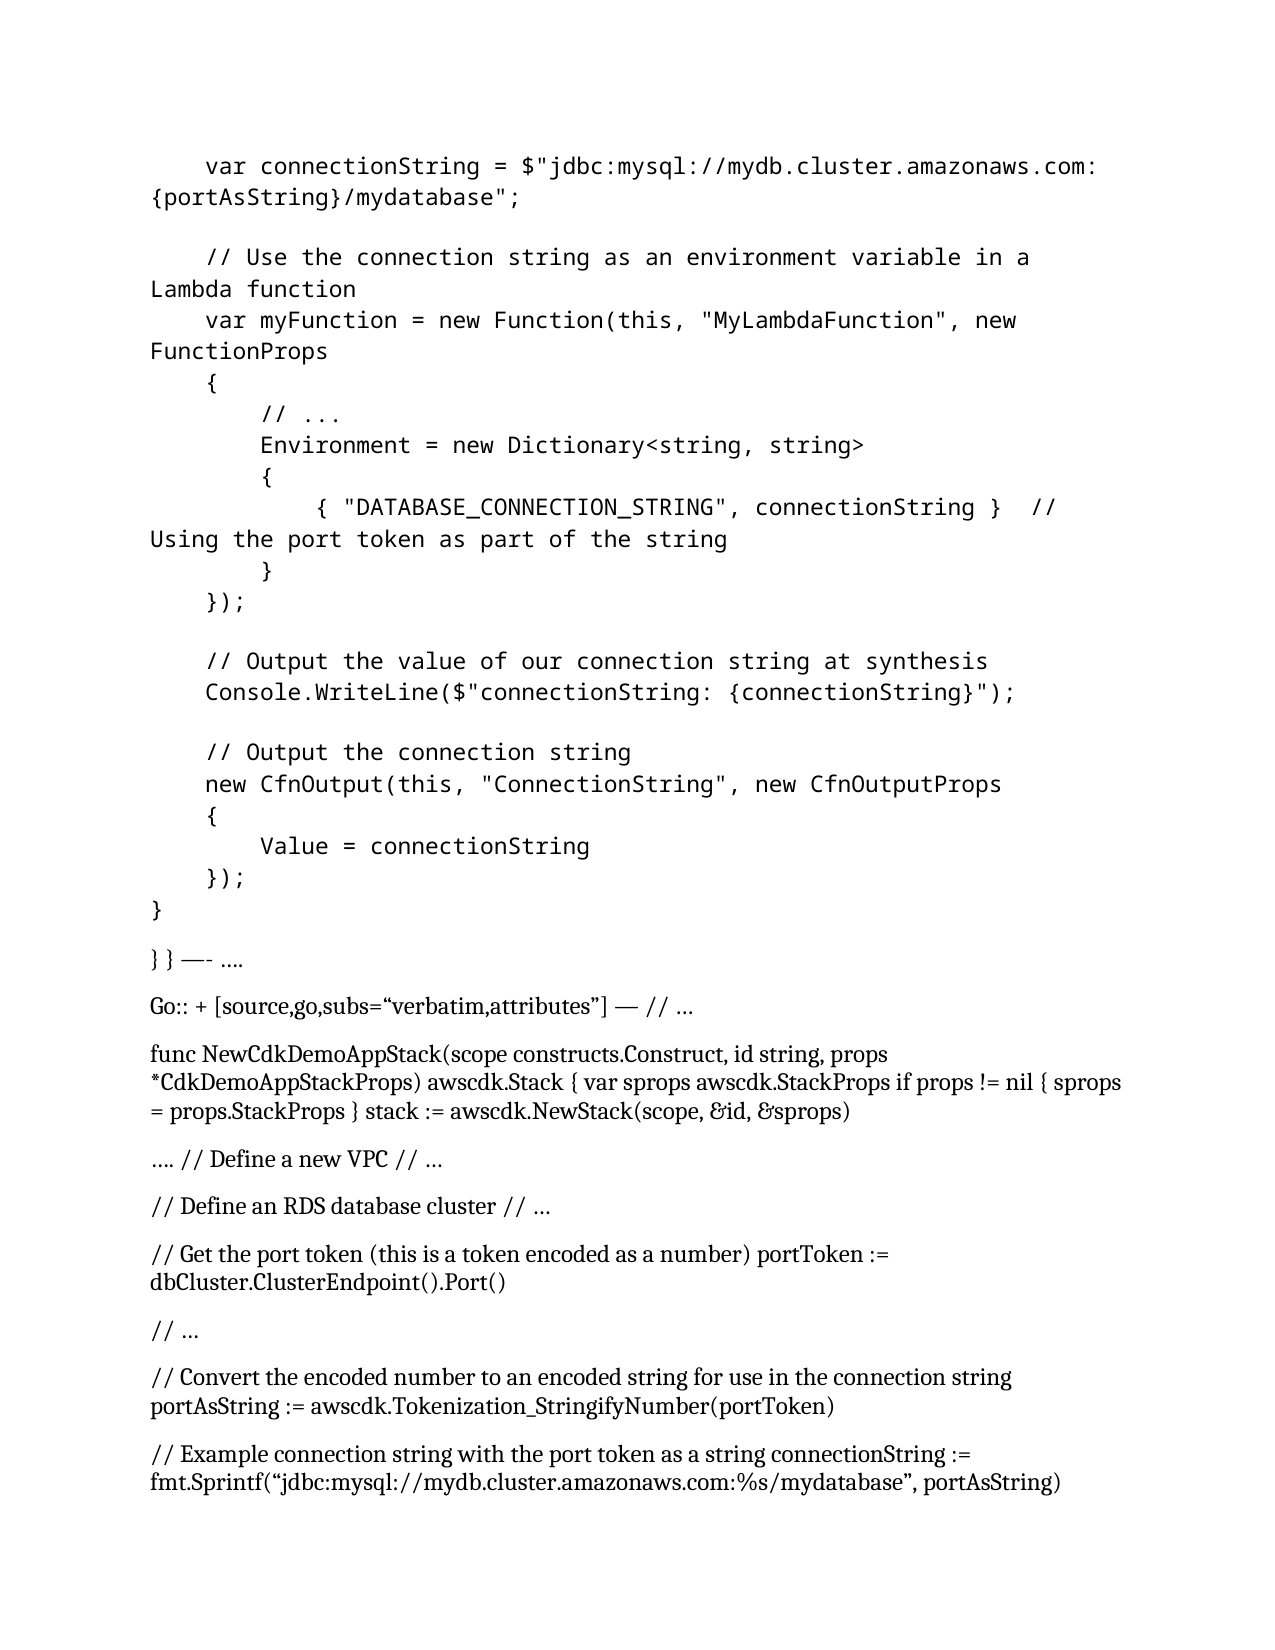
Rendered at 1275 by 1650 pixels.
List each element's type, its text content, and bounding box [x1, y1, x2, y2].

text // Example connection string with the port token as a string connectionString := fmt.Sprintf(“jdbc:mysql://mydb.cluster.amazonaws.com:%s/mydatabase”, portAsString) [150, 1439, 1125, 1497]
text // Get the port token (this is a token encoded as a number) portToken := dbCluster.ClusterEndpoint().Port() [150, 1239, 1125, 1297]
text func NewCdkDemoAppStack(scope constructs.Construct, id string, props *CdkDemoAppStackProps) awscdk.Stack { var sprops awscdk.StackProps if props != nil { sprops = props.StackProps } stack := awscdk.NewStack(scope, &id, &sprops) [150, 1039, 1125, 1126]
text // Convert the encoded number to an encoded string for use in the connection string portAsString := awscdk.Tokenization_StringifyNumber(portToken) [150, 1363, 1125, 1421]
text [150, 150, 1125, 924]
text // Define an RDS database cluster // … [150, 1192, 1125, 1221]
text …. // Define a new VPC // … [150, 1144, 1125, 1173]
text } } —- …. [150, 944, 1125, 973]
text Go:: + [source,go,subs=“verbatim,attributes”] — // … [150, 992, 1125, 1021]
text // … [150, 1316, 1125, 1344]
